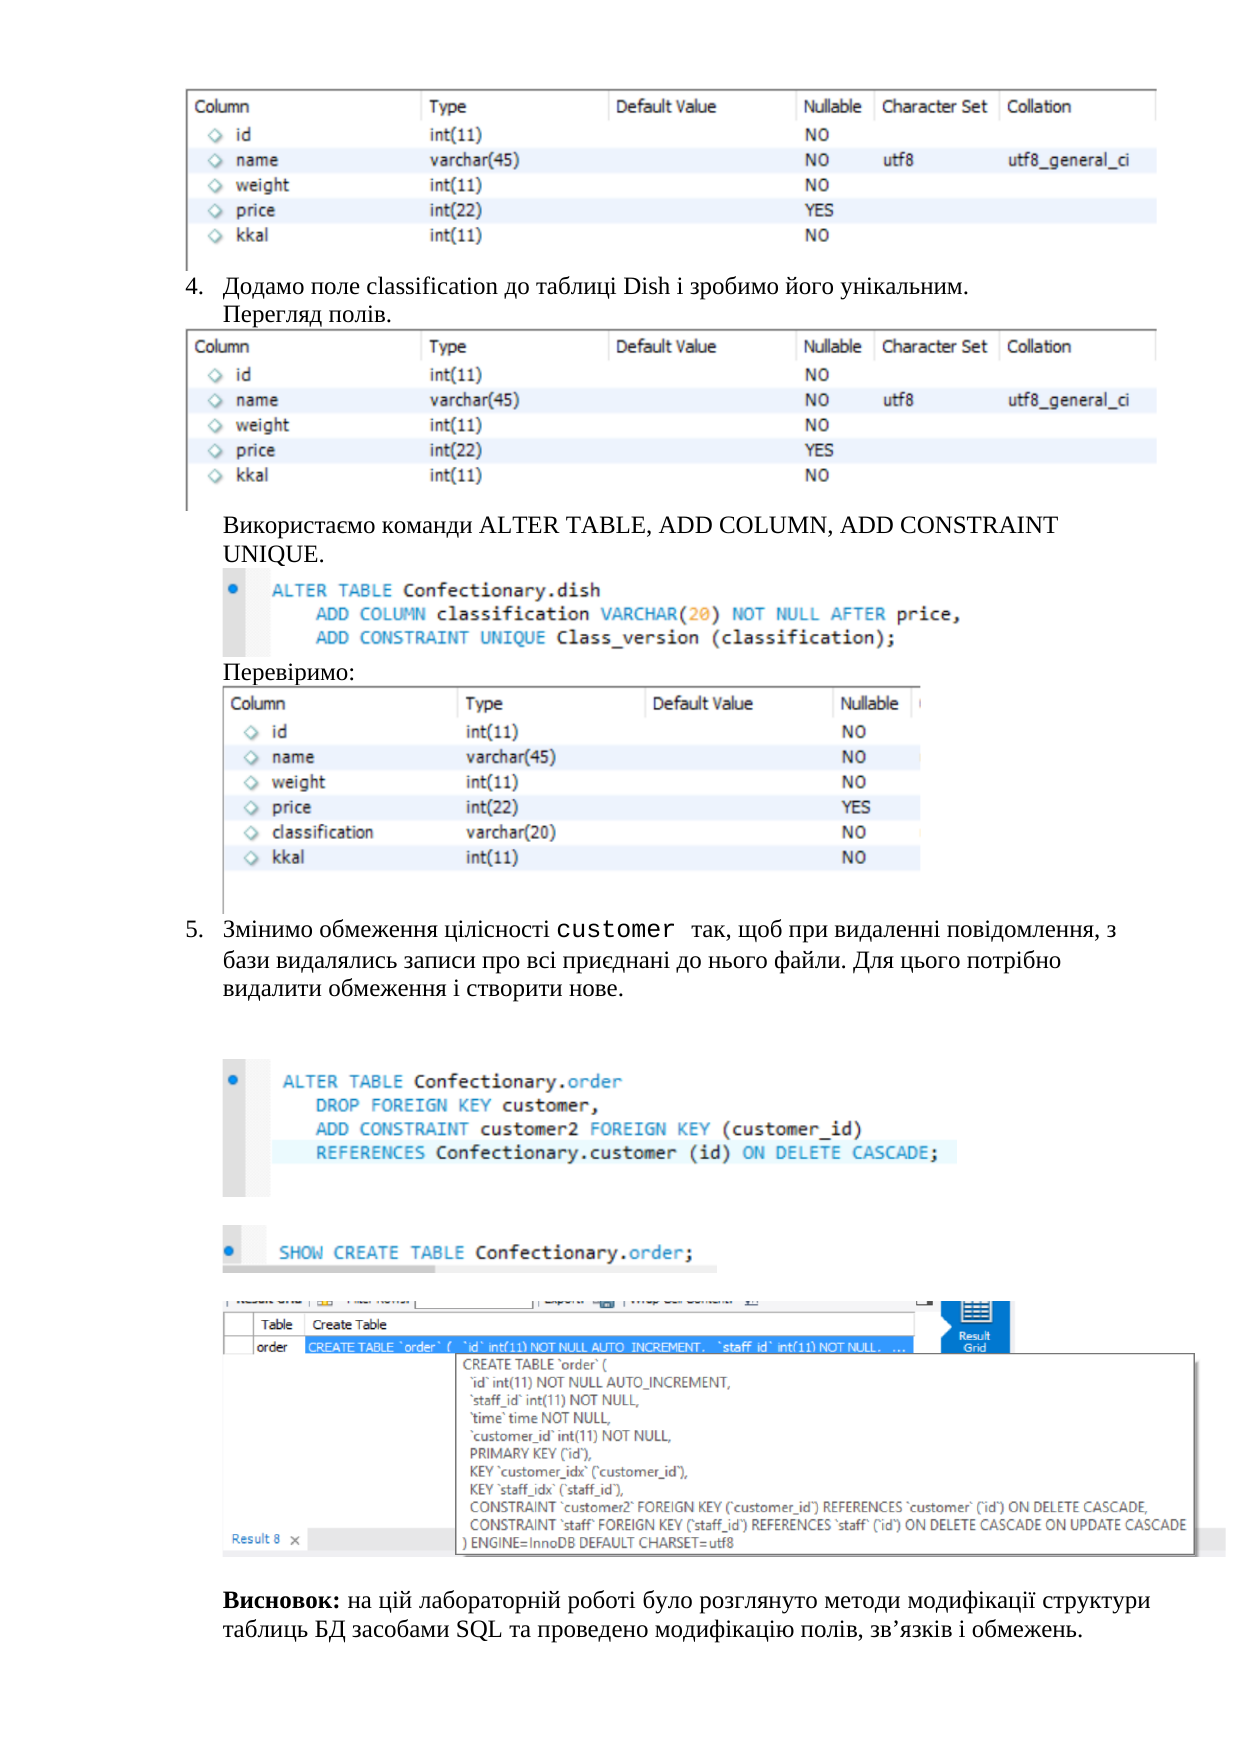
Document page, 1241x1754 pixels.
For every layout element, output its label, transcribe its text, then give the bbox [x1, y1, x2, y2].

picture [222, 1059, 957, 1197]
picture [185, 88, 1157, 271]
text Перевіримо: [223, 657, 1152, 686]
text Перегляд полів. [223, 299, 1152, 328]
list Додамо поле classification до таблиці Dish і зробимо його унікальним. [185, 271, 1152, 299]
picture [222, 685, 921, 914]
text Використаємо команди ALTER TABLE, ADD COLUMN, ADD CONSTRAINT UNIQUE. [223, 511, 1152, 568]
picture [222, 568, 992, 657]
list Змінимо обмеження цілісності customer так, щоб при видаленні повідомлення, з бази видалялись записи про всі приєднані до нього файли. Для цього потрібно видалити обмеження і створити нове. [185, 914, 1152, 1002]
picture [222, 1225, 717, 1273]
picture [222, 1301, 1226, 1557]
picture [185, 328, 1157, 511]
text Висновок: на цій лабораторній роботі було розглянуто методи модифікації структури таблиць БД засобами SQL та проведено модифікацію полів, зв’язків і обмежень. [223, 1586, 1152, 1643]
